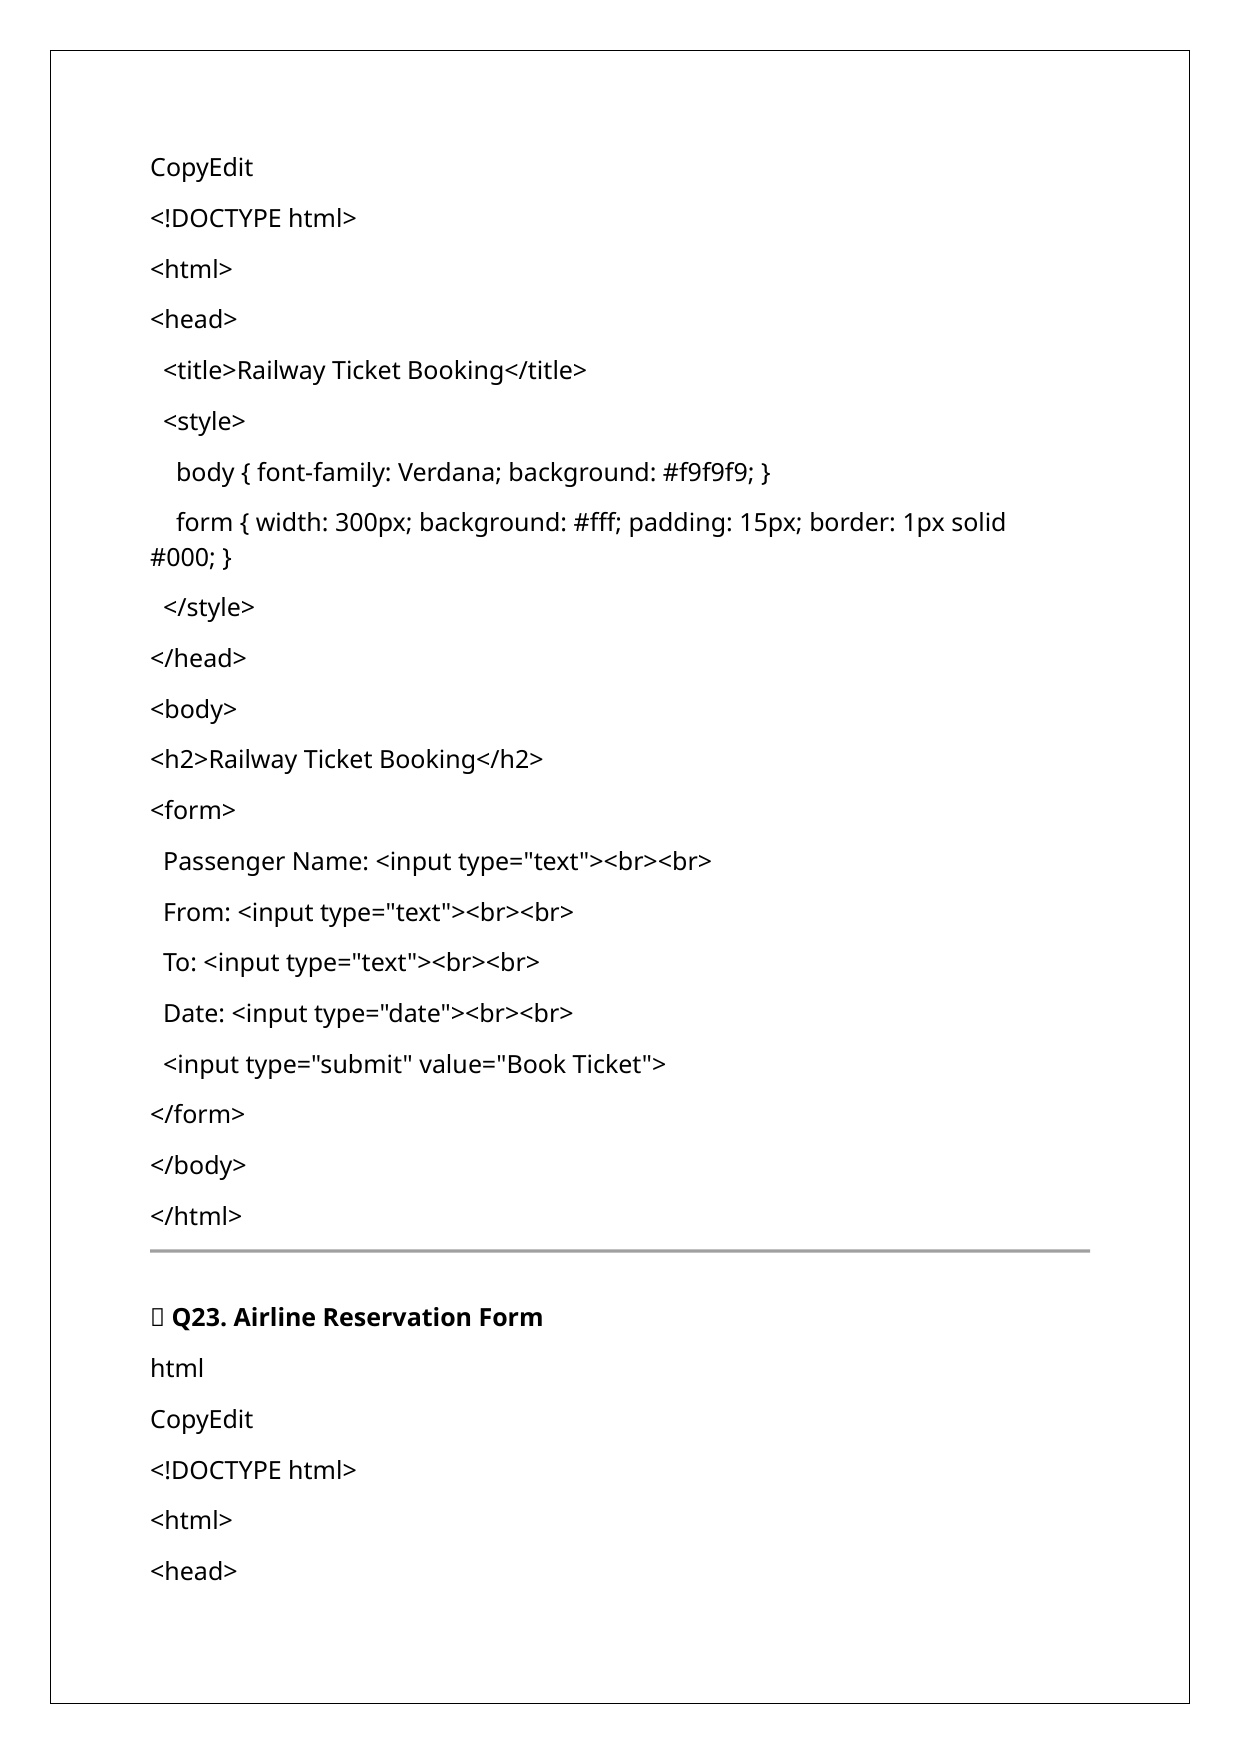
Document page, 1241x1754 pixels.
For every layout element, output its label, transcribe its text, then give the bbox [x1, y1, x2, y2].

text <h2>Railway Ticket Booking</h2> [150, 742, 1090, 776]
text </head> [150, 641, 1090, 675]
text <html> [150, 1503, 1090, 1537]
text CopyEdit [150, 150, 1090, 184]
text <input type="submit" value="Book Ticket"> [150, 1046, 1090, 1081]
text <body> [150, 691, 1090, 725]
text </html> [150, 1199, 1090, 1233]
text </body> [150, 1148, 1090, 1182]
text CopyEdit [150, 1402, 1090, 1436]
text body { font-family: Verdana; background: #f9f9f9; } [150, 454, 1090, 488]
text Passenger Name: <input type="text"><br><br> [150, 843, 1090, 878]
text From: <input type="text"><br><br> [150, 894, 1090, 928]
text <html> [150, 251, 1090, 286]
text form { width: 300px; background: #fff; padding: 15px; border: 1px solid #000; } [150, 505, 1090, 573]
text ✅ Q23. Airline Reservation Form [150, 1300, 1090, 1334]
text <head> [150, 1554, 1090, 1588]
text <!DOCTYPE html> [150, 1452, 1090, 1486]
text </style> [150, 590, 1090, 624]
text </form> [150, 1097, 1090, 1131]
text <!DOCTYPE html> [150, 201, 1090, 235]
text To: <input type="text"><br><br> [150, 945, 1090, 979]
text <form> [150, 793, 1090, 827]
text html [150, 1351, 1090, 1385]
text <head> [150, 302, 1090, 336]
text <style> [150, 404, 1090, 438]
text Date: <input type="date"><br><br> [150, 996, 1090, 1030]
text <title>Railway Ticket Booking</title> [150, 353, 1090, 387]
